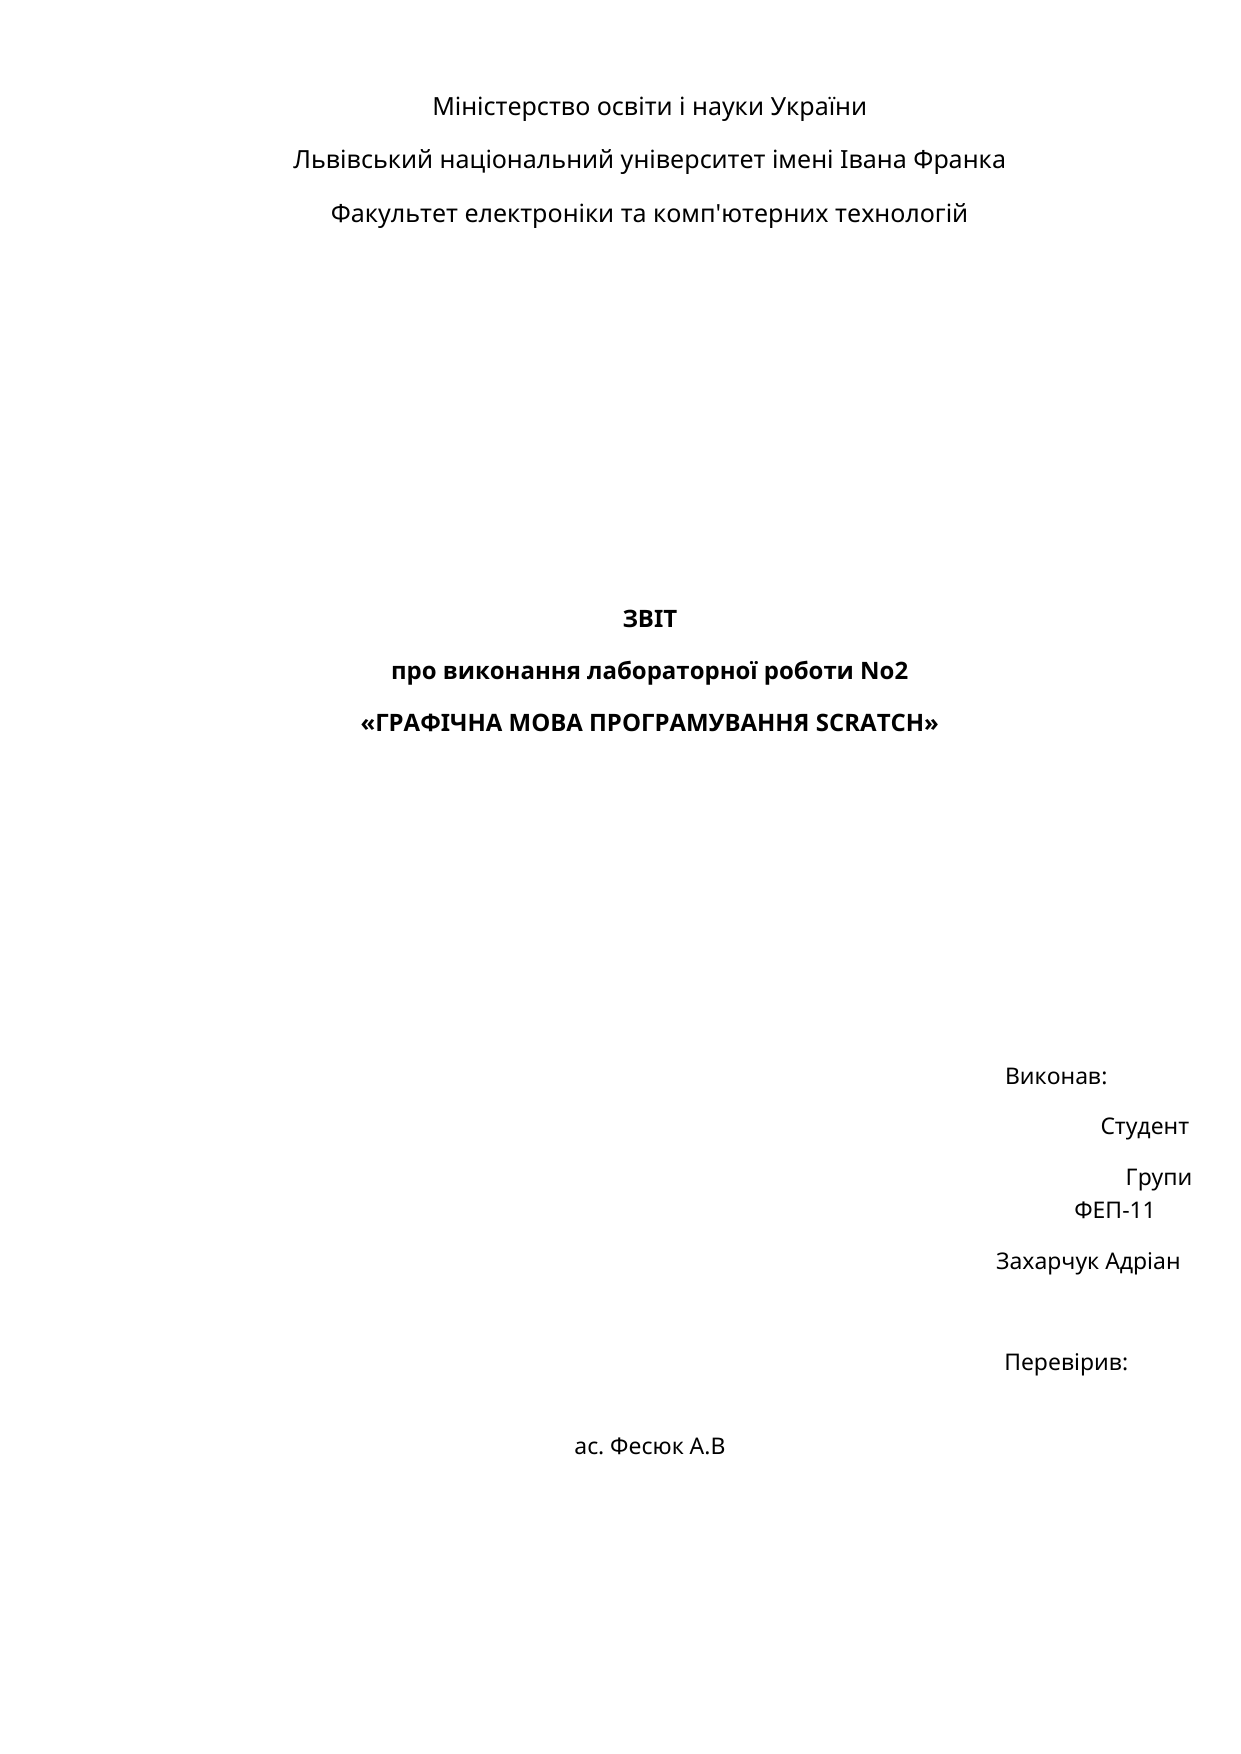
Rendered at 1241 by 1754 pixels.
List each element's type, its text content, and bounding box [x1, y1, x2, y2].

text Студент [148, 1110, 1196, 1142]
text Виконав: [148, 1060, 1196, 1091]
text Захарчук Адріан [974, 1245, 1196, 1276]
text ЗВІТ [148, 602, 1152, 634]
text Львівський національний університет імені Івана Франка [148, 142, 1152, 176]
text Перевірив: [148, 1346, 1152, 1377]
text Групи ФЕП-11 [325, 1161, 1196, 1226]
text Міністерство освіти і науки України [148, 88, 1152, 123]
text Факультет електроніки та комп'ютерних технологій [148, 195, 1152, 229]
text ас. Фесюк А.В [148, 1396, 1152, 1461]
text «ГРАФІЧНА МОВА ПРОГРАМУВАННЯ SCRATCH» [148, 706, 1152, 738]
text про виконання лабораторної роботи No2 [148, 654, 1152, 686]
